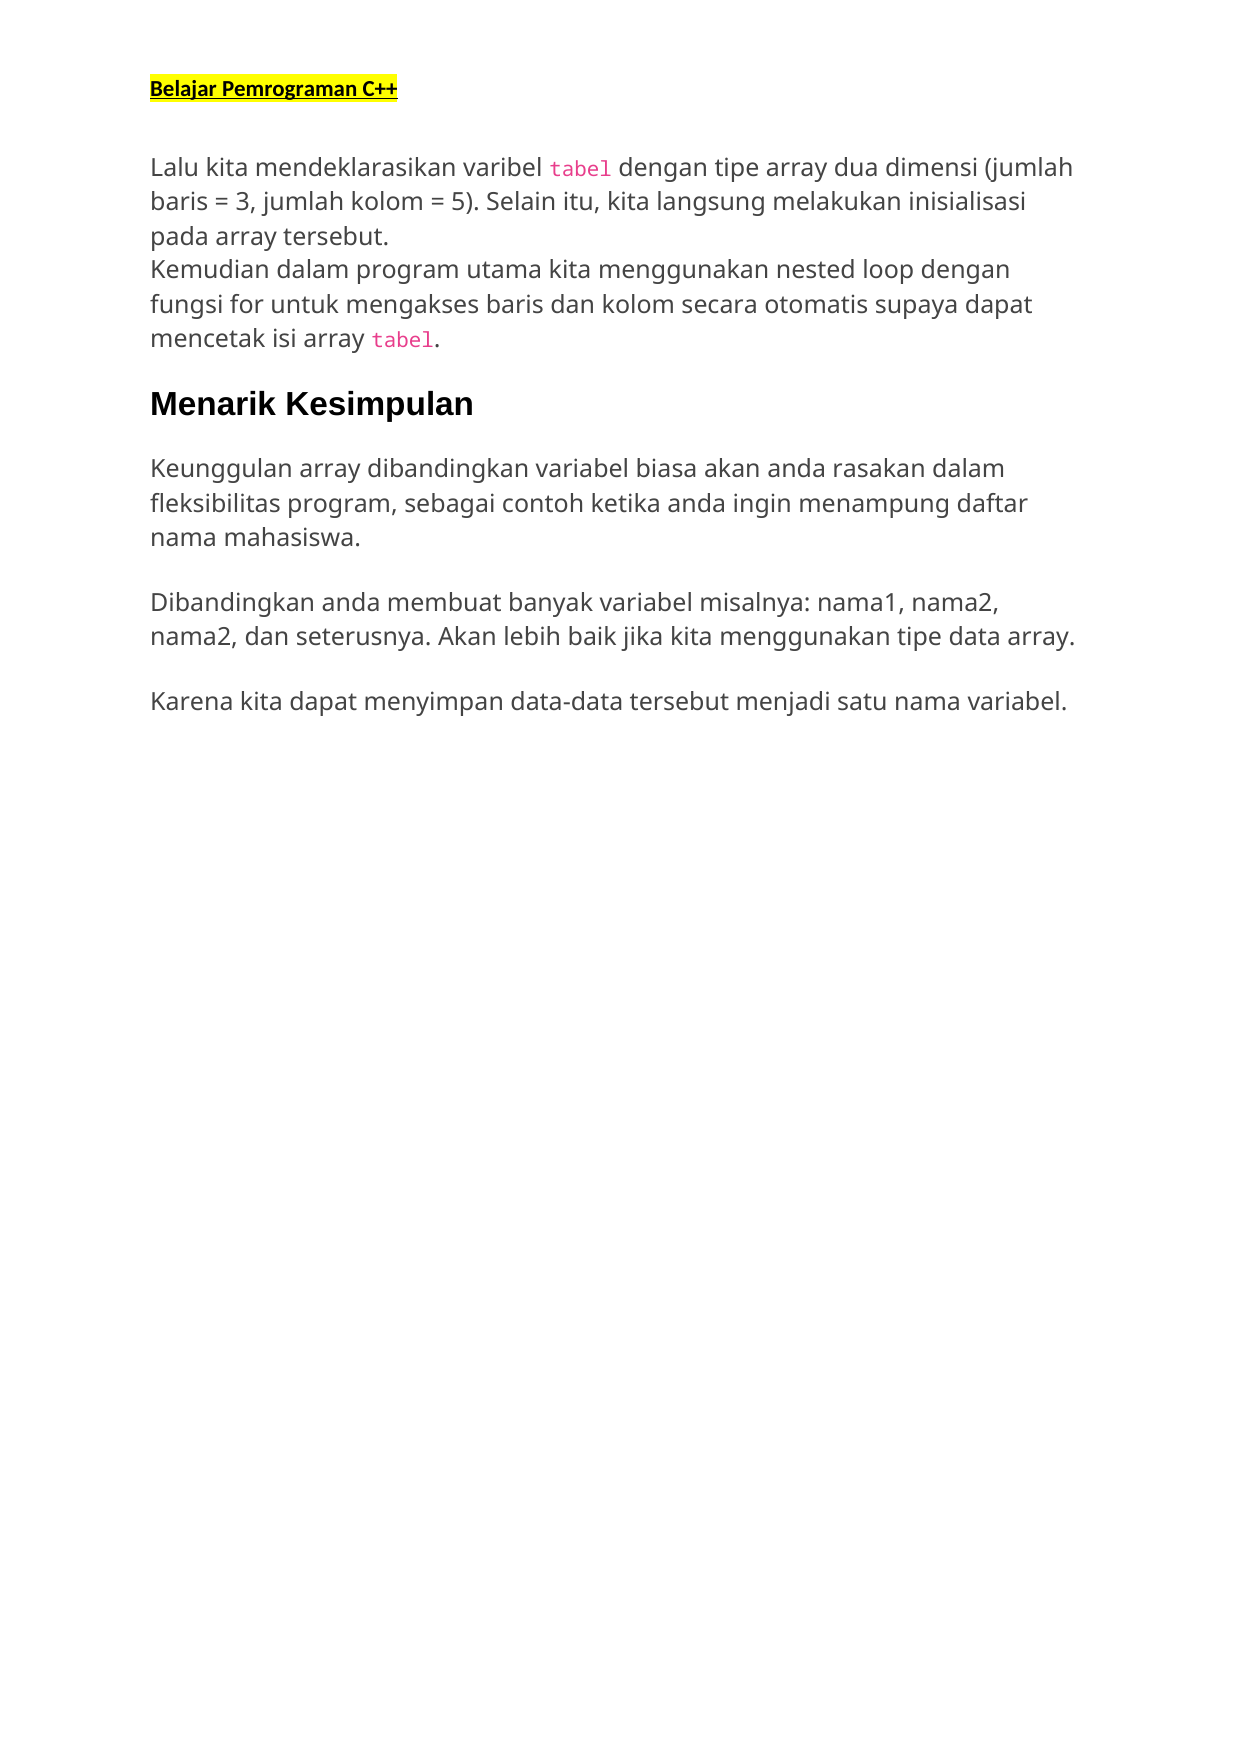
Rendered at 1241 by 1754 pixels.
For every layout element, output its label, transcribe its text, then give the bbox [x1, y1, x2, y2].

text Dibandingkan anda membuat banyak variabel misalnya: nama1, nama2, nama2, dan seterusnya. Akan lebih baik jika kita menggunakan tipe data array. [150, 584, 1090, 653]
text Karena kita dapat menyimpan data-data tersebut menjadi satu nama variabel. [150, 684, 1090, 718]
text Kemudian dalam program utama kita menggunakan nested loop dengan fungsi for untuk mengakses baris dan kolom secara otomatis supaya dapat mencetak isi array tabel. [150, 252, 1090, 354]
text Lalu kita mendeklarasikan varibel tabel dengan tipe array dua dimensi (jumlah baris = 3, jumlah kolom = 5). Selain itu, kita langsung melakukan inisialisasi pada array tersebut. [150, 150, 1090, 252]
text Menarik Kesimpulan [150, 383, 1090, 422]
text Keunggulan array dibandingkan variabel biasa akan anda rasakan dalam fleksibilitas program, sebagai contoh ketika anda ingin menampung daftar nama mahasiswa. [150, 451, 1090, 553]
